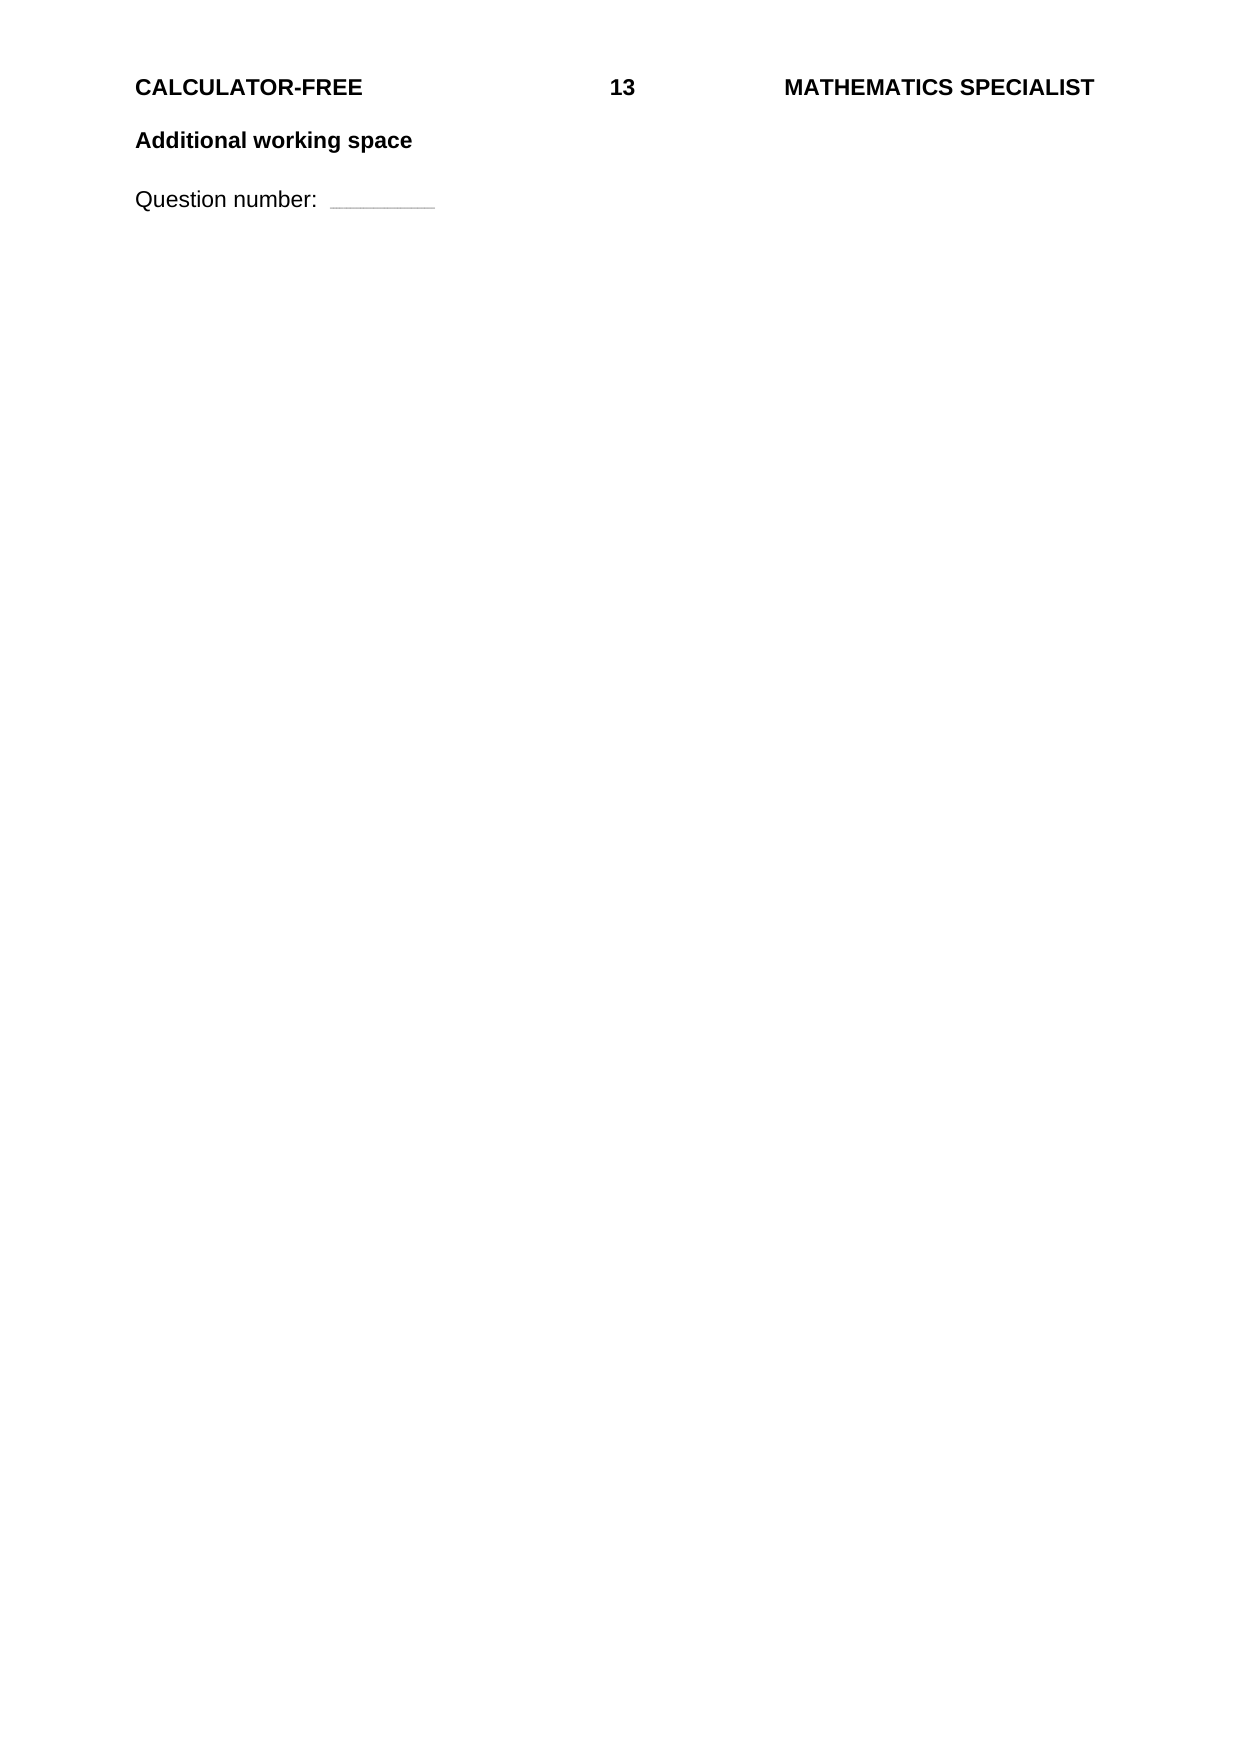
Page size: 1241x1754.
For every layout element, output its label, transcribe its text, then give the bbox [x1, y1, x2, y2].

text Additional working space [135, 127, 1105, 153]
text Question number: [135, 186, 1105, 213]
